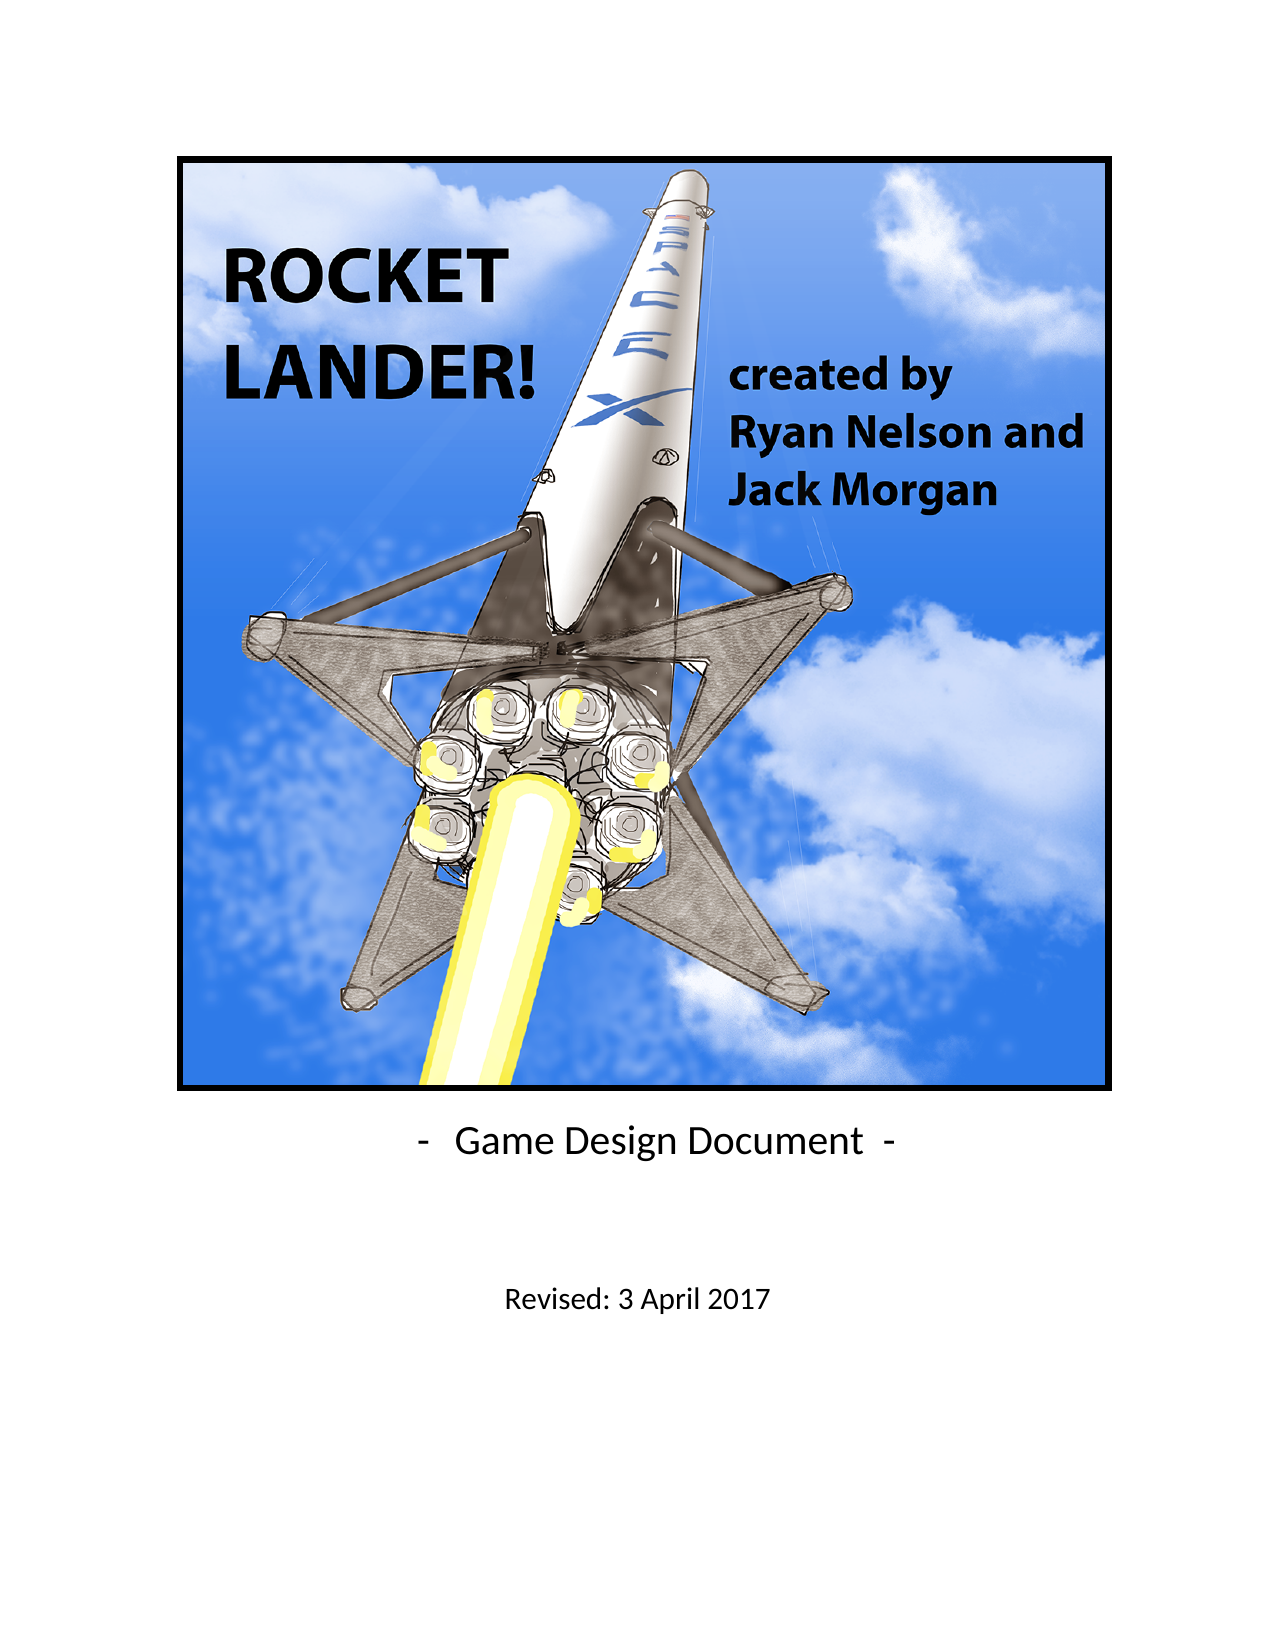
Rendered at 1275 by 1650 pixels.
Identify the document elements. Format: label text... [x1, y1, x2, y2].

text Revised: 3 April 2017 [150, 1279, 1125, 1317]
picture [183, 163, 1105, 1085]
